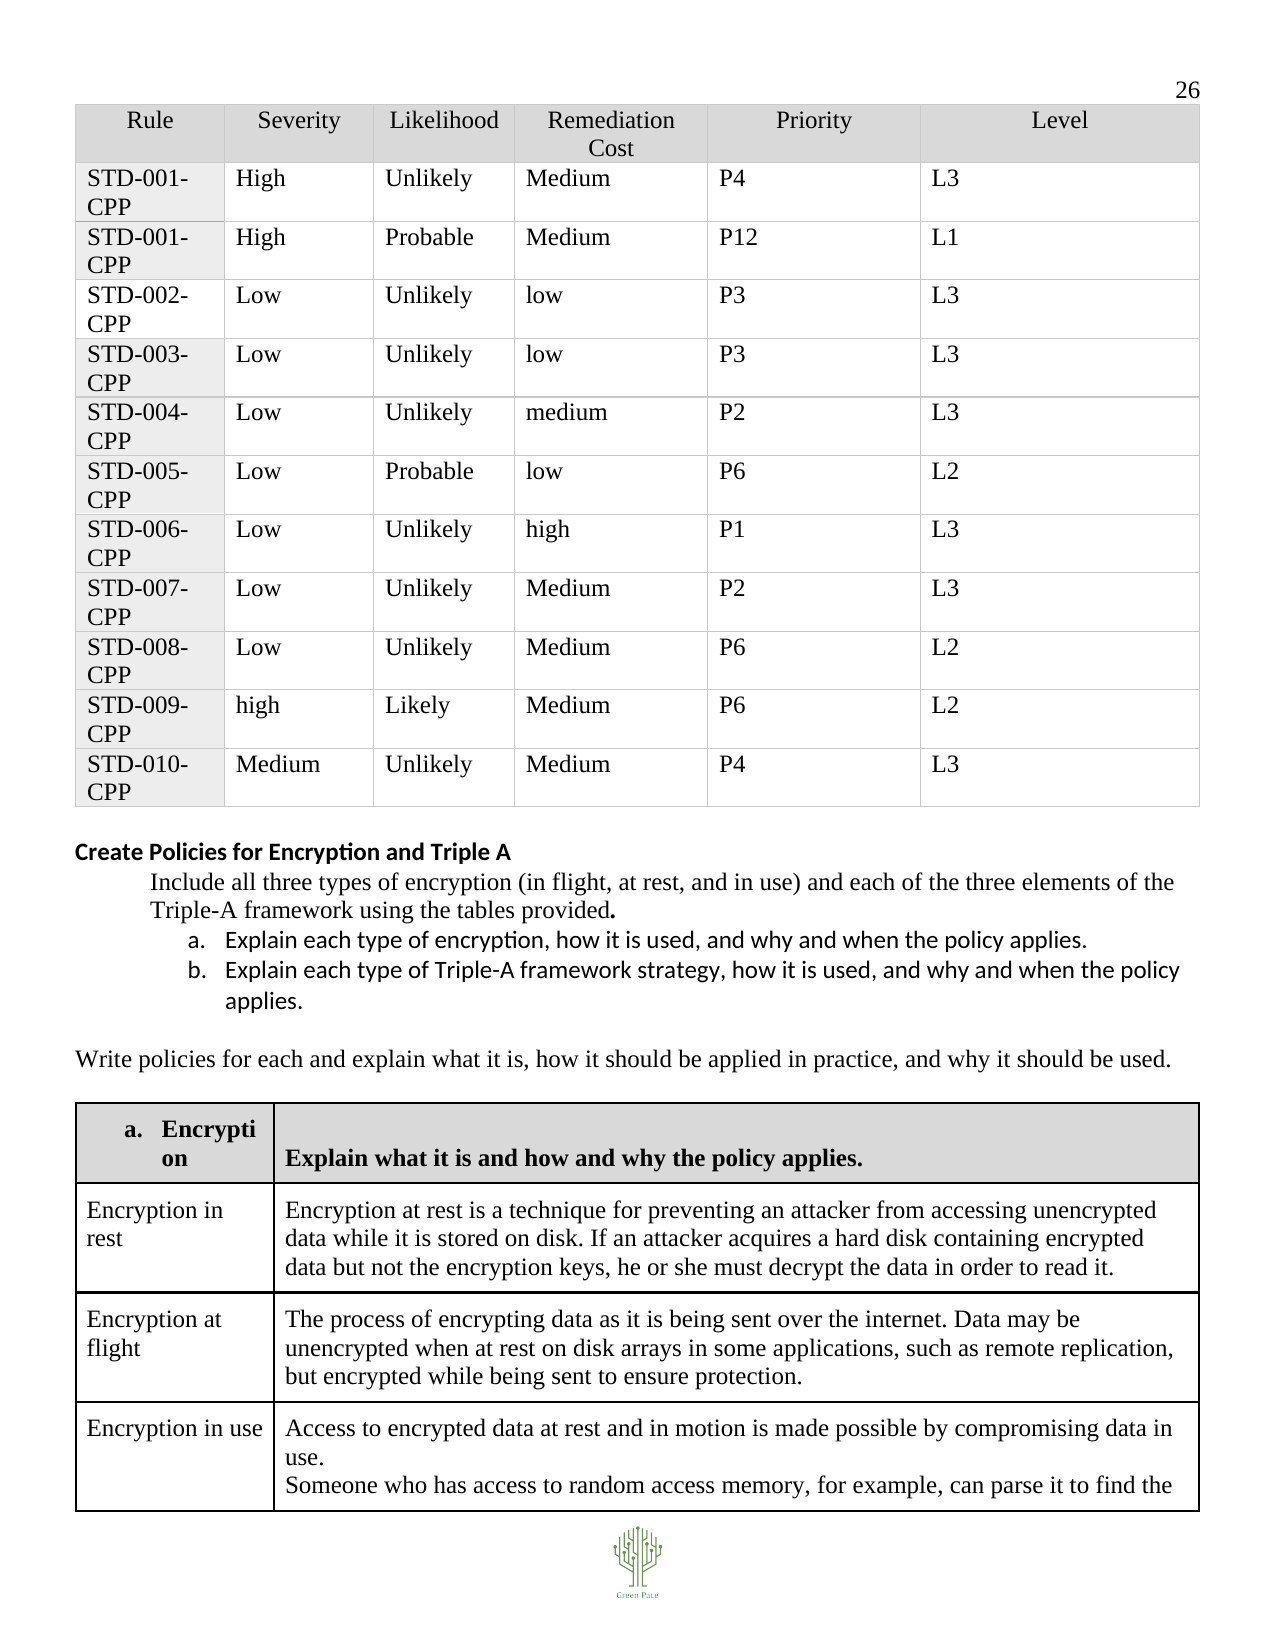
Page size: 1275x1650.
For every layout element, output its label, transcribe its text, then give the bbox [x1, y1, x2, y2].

table_cell Medium [515, 632, 707, 689]
table_cell STD-006-CPP [76, 515, 224, 572]
table_cell L3 [921, 339, 1199, 396]
table_header Severity [225, 105, 373, 162]
table_cell Encryption in use [77, 1403, 273, 1510]
table_cell P3 [708, 339, 920, 396]
table_header Remediation Cost [515, 105, 707, 162]
table_header Explain what it is and how and why the policy applies. [275, 1104, 1198, 1182]
table_cell Low [225, 398, 373, 455]
table_cell L2 [921, 456, 1199, 513]
table_cell Unlikely [374, 163, 514, 221]
table_cell STD-002-CPP [76, 280, 224, 338]
table_cell P1 [708, 515, 920, 572]
table_cell P6 [708, 456, 920, 513]
table_cell Low [225, 280, 373, 338]
table_cell Probable [374, 456, 514, 513]
table_header Level [921, 105, 1199, 162]
text Include all three types of encryption (in flight, at rest, and in use) and each of the three elements of the Triple-A framework using the tables provided. [150, 867, 1200, 924]
text Write policies for each and explain what it is, how it should be applied in practice, and why it should be used. [75, 1044, 1200, 1073]
table_cell L3 [921, 398, 1199, 455]
table_cell high [225, 690, 373, 748]
table_cell Medium [515, 163, 707, 221]
table_cell Low [225, 339, 373, 396]
table_cell Probable [374, 222, 514, 279]
table_cell STD-008-CPP [76, 632, 224, 689]
table_cell Medium [515, 222, 707, 279]
table_cell Medium [515, 573, 707, 631]
table_cell Medium [515, 690, 707, 748]
table_cell High [225, 222, 373, 279]
table_cell L2 [921, 632, 1199, 689]
table_cell L3 [921, 163, 1199, 221]
subtitle Create Policies for Encryption and Triple A [75, 836, 1200, 867]
table_cell P2 [708, 398, 920, 455]
table_cell L3 [921, 573, 1199, 631]
table_cell Low [225, 632, 373, 689]
table_cell STD-005-CPP [76, 456, 224, 513]
table_cell Likely [374, 690, 514, 748]
table_cell medium [515, 398, 707, 455]
table_cell low [515, 456, 707, 513]
table_cell Low [225, 456, 373, 513]
table_header Rule [76, 105, 224, 162]
table_cell Unlikely [374, 280, 514, 338]
picture [605, 1521, 670, 1606]
table_cell Unlikely [374, 573, 514, 631]
table_cell STD-001-CPP [76, 222, 224, 279]
table_cell L3 [921, 280, 1199, 338]
table_cell P3 [708, 280, 920, 338]
table_cell Encryption at rest is a technique for preventing an attacker from accessing unencrypted data while it is stored on disk. If an attacker acquires a hard disk containing encrypted data but not the encryption keys, he or she must decrypt the data in order to read it. [275, 1184, 1198, 1291]
table_cell Encryption in rest [77, 1184, 273, 1291]
table_cell Unlikely [374, 339, 514, 396]
table_cell High [225, 163, 373, 221]
table_cell Low [225, 573, 373, 631]
table_cell L3 [921, 749, 1199, 806]
table_cell low [515, 280, 707, 338]
table_cell STD-010-CPP [76, 749, 224, 806]
table_cell L1 [921, 222, 1199, 279]
table_header Encryption [77, 1104, 273, 1182]
table_cell Unlikely [374, 749, 514, 806]
table_cell Unlikely [374, 515, 514, 572]
table_cell P2 [708, 573, 920, 631]
table_cell STD-003-CPP [76, 339, 224, 396]
table_cell L3 [921, 515, 1199, 572]
table_cell P4 [708, 163, 920, 221]
table_cell Medium [515, 749, 707, 806]
table_cell The process of encrypting data as it is being sent over the internet. Data may be unencrypted when at rest on disk arrays in some applications, such as remote replication, but encrypted while being sent to ensure protection. [275, 1294, 1198, 1401]
table_cell P12 [708, 222, 920, 279]
table_header Likelihood [374, 105, 514, 162]
table_cell L2 [921, 690, 1199, 748]
table_cell Encryption at flight [77, 1294, 273, 1401]
table_cell high [515, 515, 707, 572]
table_cell Unlikely [374, 398, 514, 455]
table_cell P4 [708, 749, 920, 806]
list Explain each type of Triple-A framework strategy, how it is used, and why and when the policy applies. [187, 954, 1200, 1016]
table_cell Medium [225, 749, 373, 806]
table_header Priority [708, 105, 920, 162]
table_cell STD-001-CPP [76, 163, 224, 221]
table_cell Low [225, 515, 373, 572]
table_cell low [515, 339, 707, 396]
table_cell STD-009-CPP [76, 690, 224, 748]
table_cell STD-007-CPP [76, 573, 224, 631]
list Explain each type of encryption, how it is used, and why and when the policy applies. [187, 924, 1200, 954]
table_cell P6 [708, 632, 920, 689]
table_cell P6 [708, 690, 920, 748]
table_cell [275, 1403, 1198, 1510]
table_cell STD-004-CPP [76, 398, 224, 455]
table_cell Unlikely [374, 632, 514, 689]
